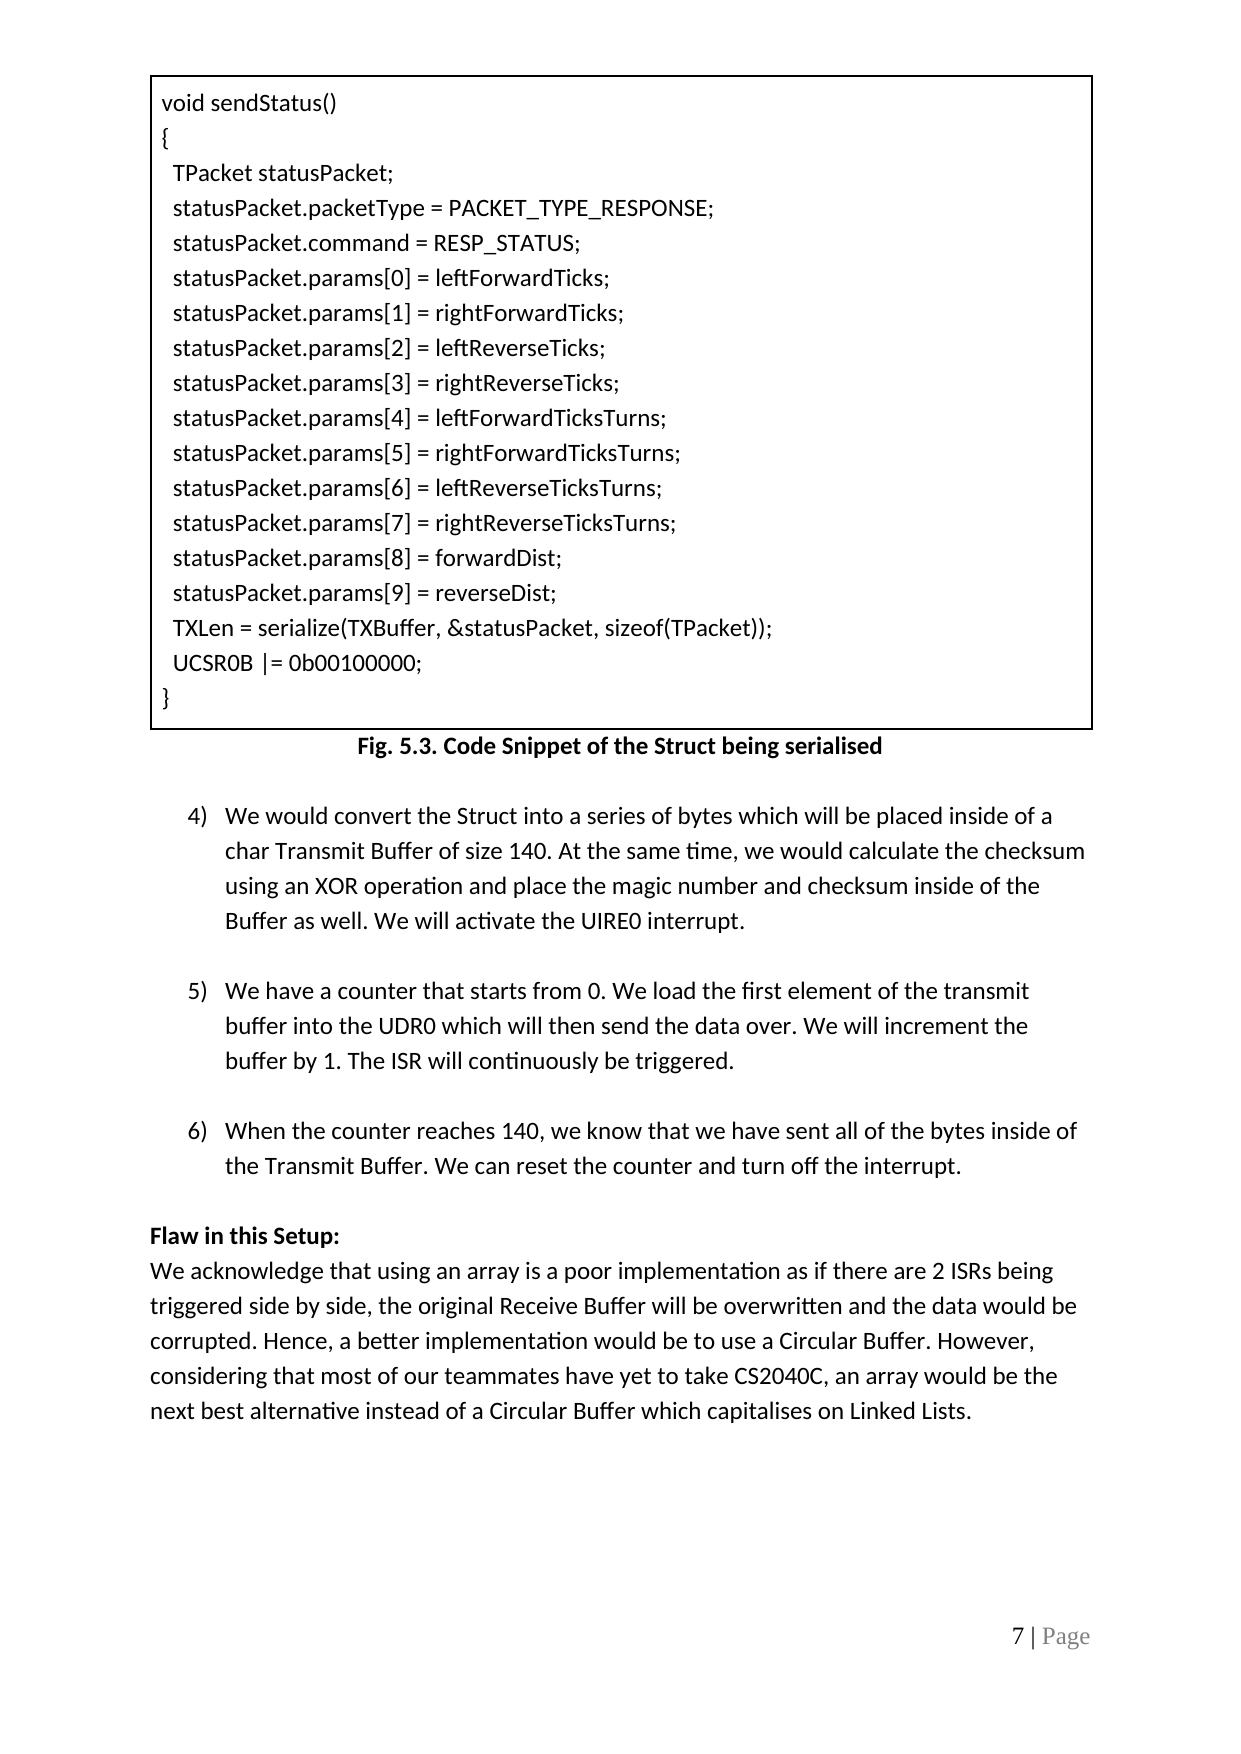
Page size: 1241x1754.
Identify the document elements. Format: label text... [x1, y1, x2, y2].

table_header void sendStatus() { TPacket statusPacket; statusPacket.packetType = PACKET_TYPE_RESPONSE; statusPacket.command = RESP_STATUS; statusPacket.params[0] = leftForwardTicks; statusPacket.params[1] = rightForwardTicks; statusPacket.params[2] = leftReverseTicks; statusPacket.params[3] = rightReverseTicks; statusPacket.params[4] = leftForwardTicksTurns; statusPacket.params[5] = rightForwardTicksTurns; statusPacket.params[6] = leftReverseTicksTurns; statusPacket.params[7] = rightReverseTicksTurns; statusPacket.params[8] = forwardDist; statusPacket.params[9] = reverseDist; TXLen = serialize(TXBuffer, &statusPacket, sizeof(TPacket)); UCSR0B |= 0b00100000; } [152, 77, 1091, 728]
list We have a counter that starts from 0. We load the first element of the transmit buffer into the UDR0 which will then send the data over. We will increment the buffer by 1. The ISR will continuously be triggered. [187, 975, 1090, 1075]
text Flaw in this Setup: [150, 1220, 1090, 1250]
list We would convert the Struct into a series of bytes which will be placed inside of a char Transmit Buffer of size 140. At the same time, we would calculate the checksum using an XOR operation and place the magic number and checksum inside of the Buffer as well. We will activate the UIRE0 interrupt. [187, 800, 1090, 935]
text Fig. 5.3. Code Snippet of the Struct being serialised [150, 730, 1090, 760]
list When the counter reaches 140, we know that we have sent all of the bytes inside of the Transmit Buffer. We can reset the counter and turn off the interrupt. [187, 1115, 1090, 1180]
text We acknowledge that using an array is a poor implementation as if there are 2 ISRs being triggered side by side, the original Receive Buffer will be overwritten and the data would be corrupted. Hence, a better implementation would be to use a Circular Buffer. However, considering that most of our teammates have yet to take CS2040C, an array would be the next best alternative instead of a Circular Buffer which capitalises on Linked Lists. [150, 1255, 1090, 1425]
